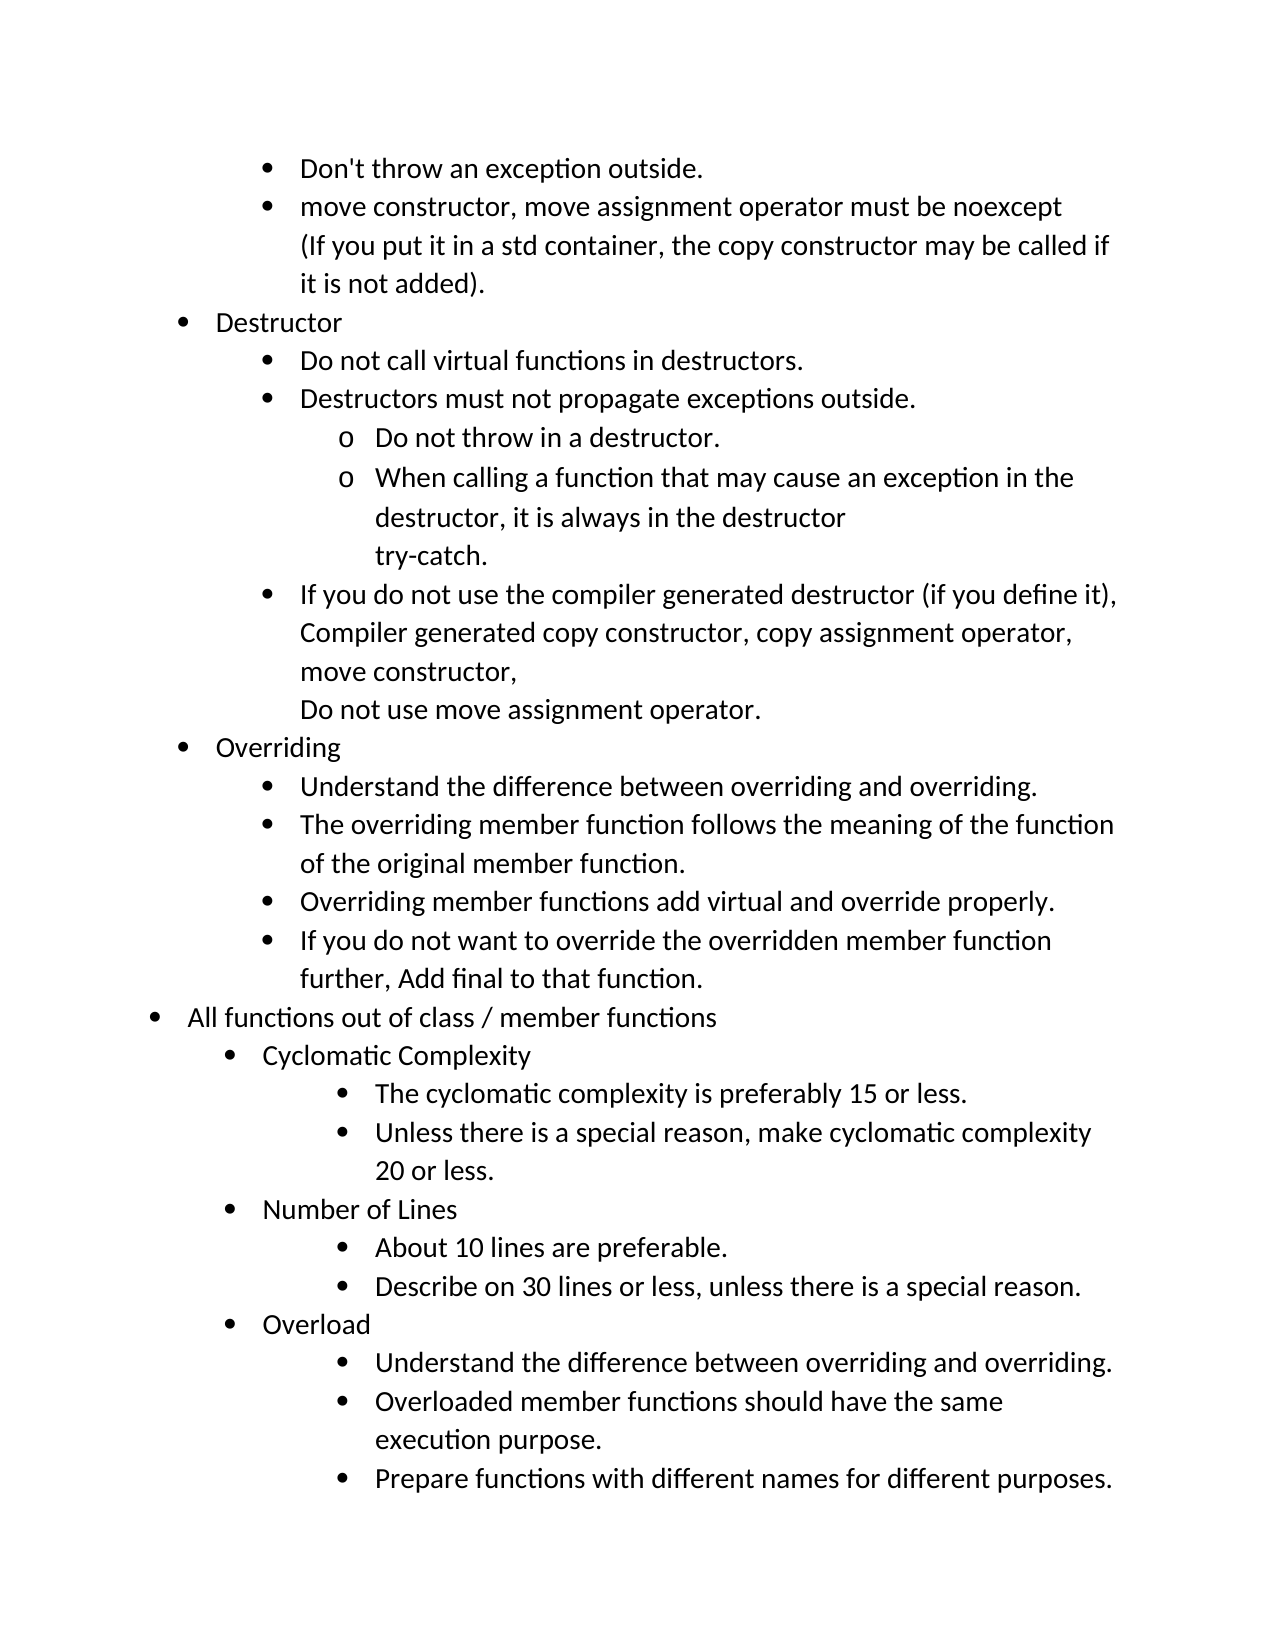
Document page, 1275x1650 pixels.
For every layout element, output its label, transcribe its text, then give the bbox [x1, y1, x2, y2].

list Describe on 30 lines or less, unless there is a special reason. [337, 1268, 1125, 1303]
list Prepare functions with different names for different purposes. [337, 1460, 1125, 1496]
list When calling a function that may cause an exception in the destructor, it is always in the destructor [337, 459, 1125, 534]
list Overloaded member functions should have the same execution purpose. [337, 1383, 1125, 1457]
list Compiler generated copy constructor, copy assignment operator, move constructor, [300, 614, 1125, 688]
list Destructor [178, 304, 1125, 339]
list Number of Lines [225, 1191, 1125, 1226]
list Overload [225, 1306, 1125, 1342]
list Don't throw an exception outside. [262, 150, 1125, 186]
list The overriding member function follows the meaning of the function of the original member function. [262, 806, 1125, 881]
list Overriding member functions add virtual and override properly. [262, 883, 1125, 919]
list About 10 lines are preferable. [337, 1229, 1125, 1265]
list Overriding [178, 729, 1125, 765]
list If you do not use the compiler generated destructor (if you define it), [262, 576, 1125, 611]
list Unless there is a special reason, make cyclomatic complexity 20 or less. [337, 1114, 1125, 1188]
list Destructors must not propagate exceptions outside. [262, 381, 1125, 416]
list move constructor, move assignment operator must be noexcept [262, 188, 1125, 224]
list try-catch. [300, 537, 1125, 573]
list All functions out of class / member functions [150, 999, 1125, 1034]
list Understand the difference between overriding and overriding. [262, 768, 1125, 804]
list If you do not want to override the overridden member function further, Add final to that function. [262, 922, 1125, 996]
list (If you put it in a std container, the copy constructor may be called if it is not added). [300, 227, 1125, 301]
list Do not call virtual functions in destructors. [262, 342, 1125, 378]
list The cyclomatic complexity is preferably 15 or less. [337, 1076, 1125, 1111]
list Do not use move assignment operator. [300, 691, 1125, 727]
list Cyclomatic Complexity [225, 1037, 1125, 1073]
list Understand the difference between overriding and overriding. [337, 1344, 1125, 1380]
list Do not throw in a destructor. [337, 419, 1125, 456]
